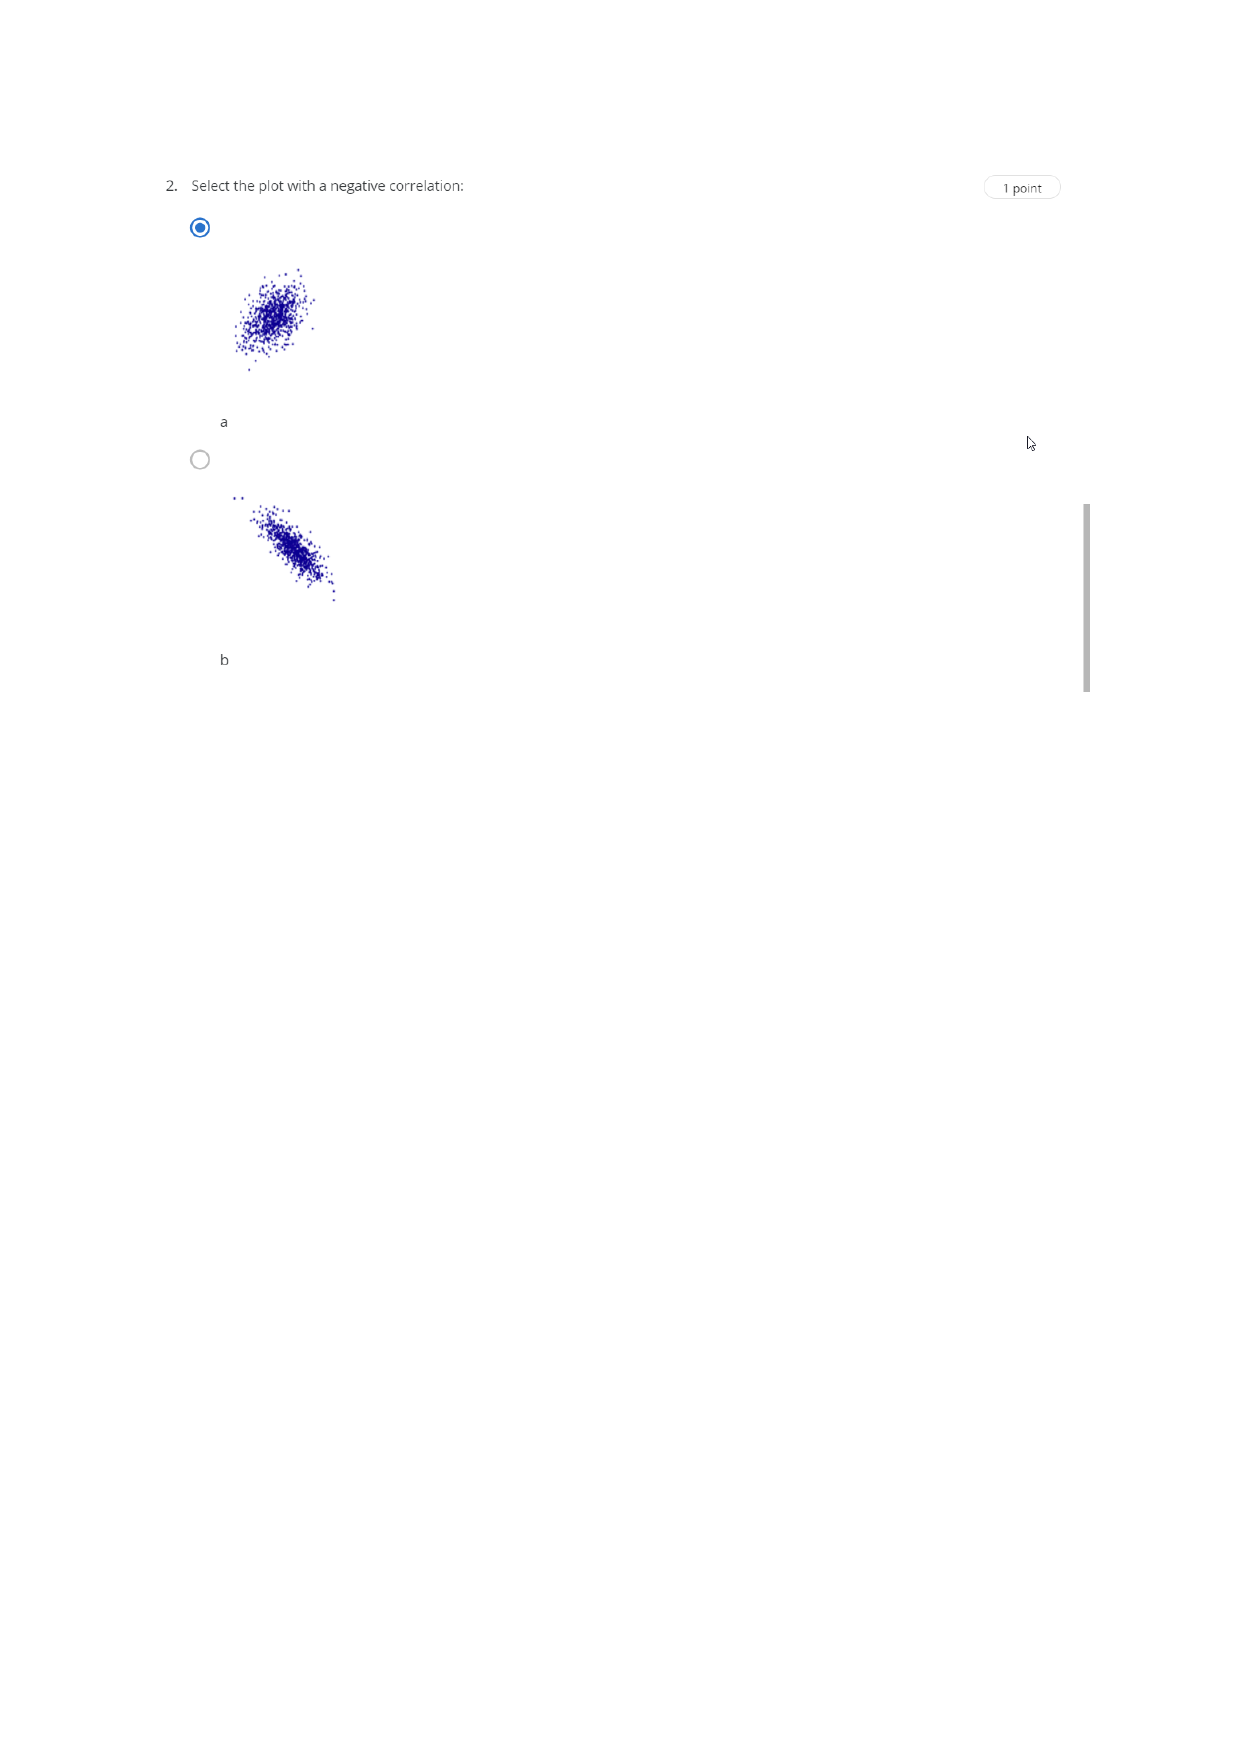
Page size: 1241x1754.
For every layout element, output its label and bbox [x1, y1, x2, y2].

picture [150, 150, 1090, 692]
